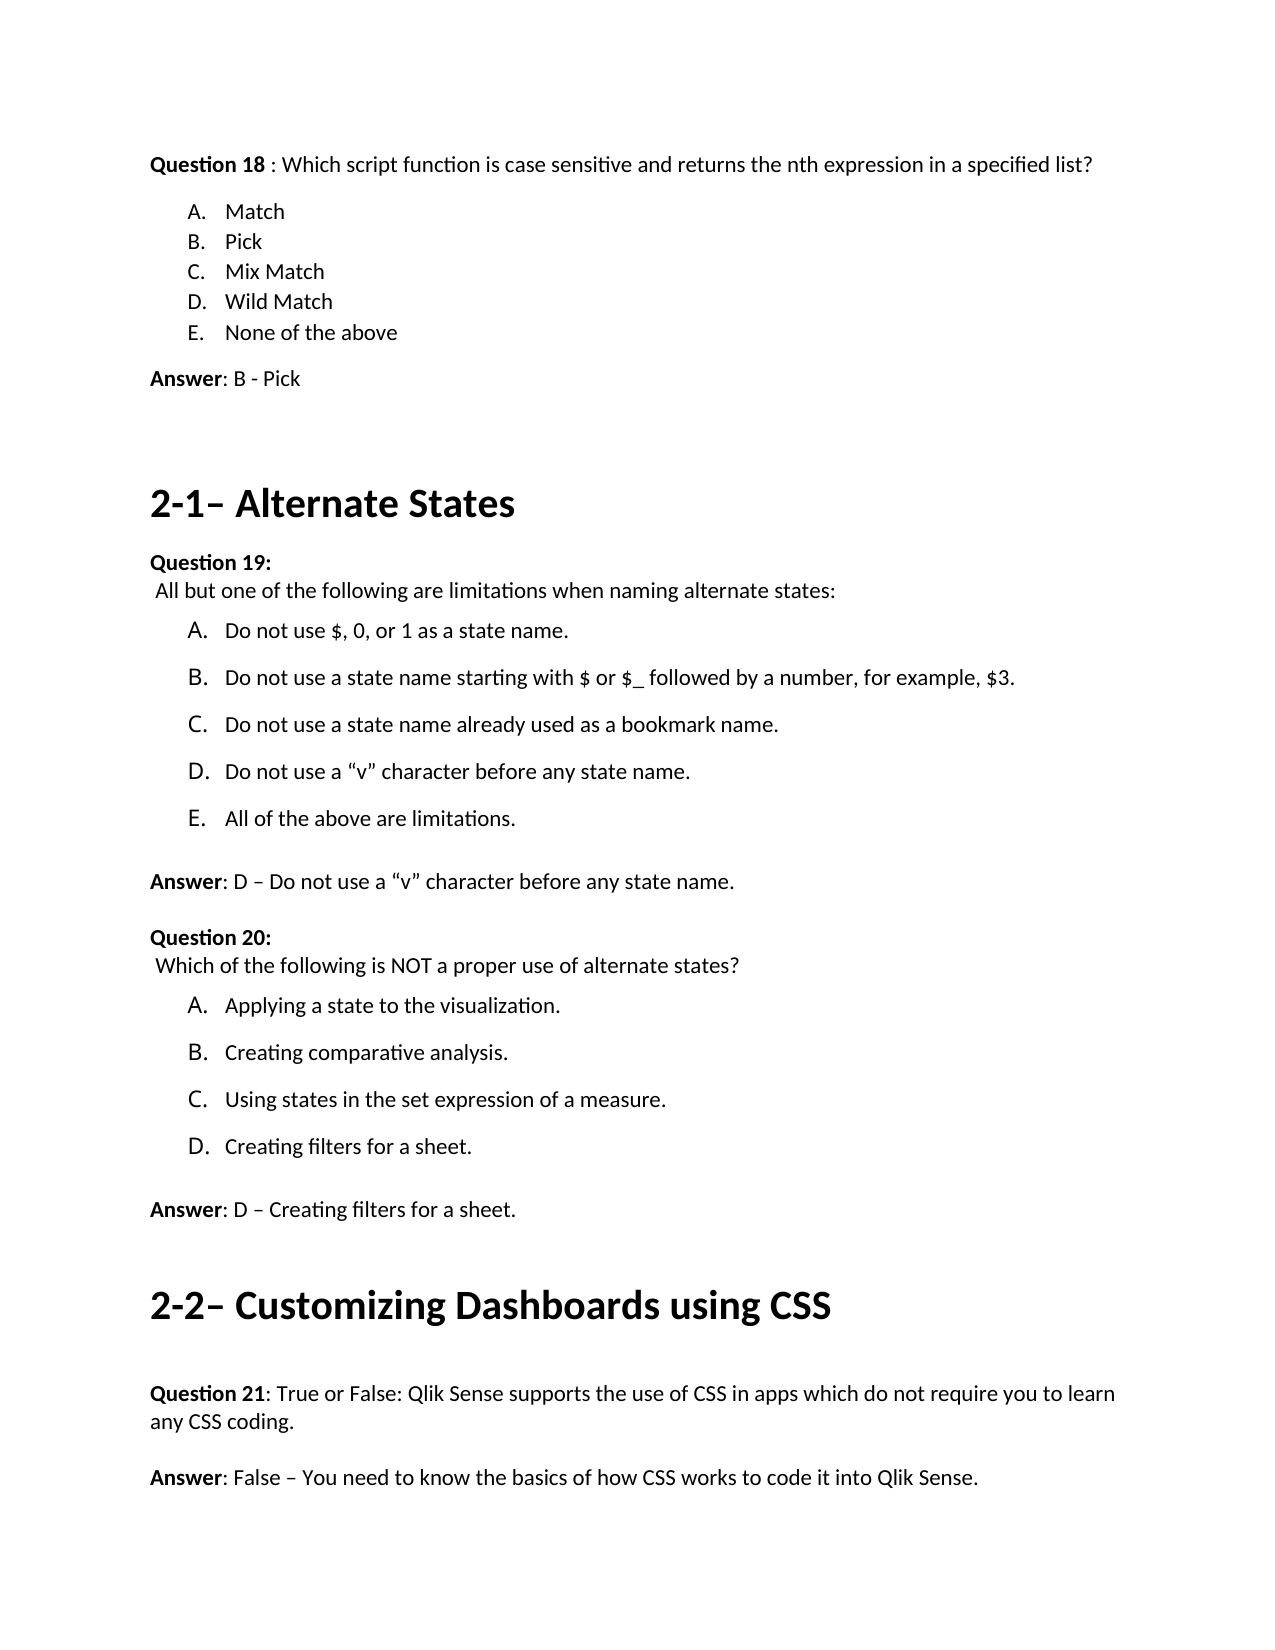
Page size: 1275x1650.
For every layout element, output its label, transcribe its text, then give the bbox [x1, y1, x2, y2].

text Answer: D – Do not use a “v” character before any state name. [150, 867, 1125, 895]
list Do not use a state name already used as a bookmark name. [187, 698, 1125, 745]
list None of the above [187, 318, 1125, 346]
text Answer: D – Creating filters for a sheet. [150, 1195, 1125, 1223]
text Question 18 : Which script function is case sensitive and returns the nth expression in a specified list? [150, 150, 1125, 178]
list Mix Match [187, 257, 1125, 285]
list Applying a state to the visualization. [187, 979, 1125, 1026]
list Match [187, 197, 1125, 225]
list Using states in the set expression of a measure. [187, 1073, 1125, 1120]
text Answer: False – You need to know the basics of how CSS works to code it into Qlik Sense. [150, 1463, 1125, 1491]
text 2-1– Alternate States [150, 477, 1125, 527]
list Do not use a “v” character before any state name. [187, 745, 1125, 792]
list Wild Match [187, 287, 1125, 316]
list Do not use $, 0, or 1 as a state name. [187, 604, 1125, 651]
text Question 19: [150, 548, 1125, 576]
list Pick [187, 227, 1125, 255]
text Question 20: [150, 923, 1125, 951]
text All but one of the following are limitations when naming alternate states: [150, 576, 1125, 604]
list Creating comparative analysis. [187, 1026, 1125, 1073]
text 2-2– Customizing Dashboards using CSS [150, 1279, 1125, 1330]
text Which of the following is NOT a proper use of alternate states? [150, 951, 1125, 979]
text Answer: B - Pick [150, 364, 1125, 393]
list All of the above are limitations. [187, 792, 1125, 839]
list Creating filters for a sheet. [187, 1120, 1125, 1167]
text Question 21: True or False: Qlik Sense supports the use of CSS in apps which do not require you to learn any CSS coding. [150, 1379, 1125, 1435]
list Do not use a state name starting with $ or $_ followed by a number, for example, $3. [187, 651, 1125, 698]
